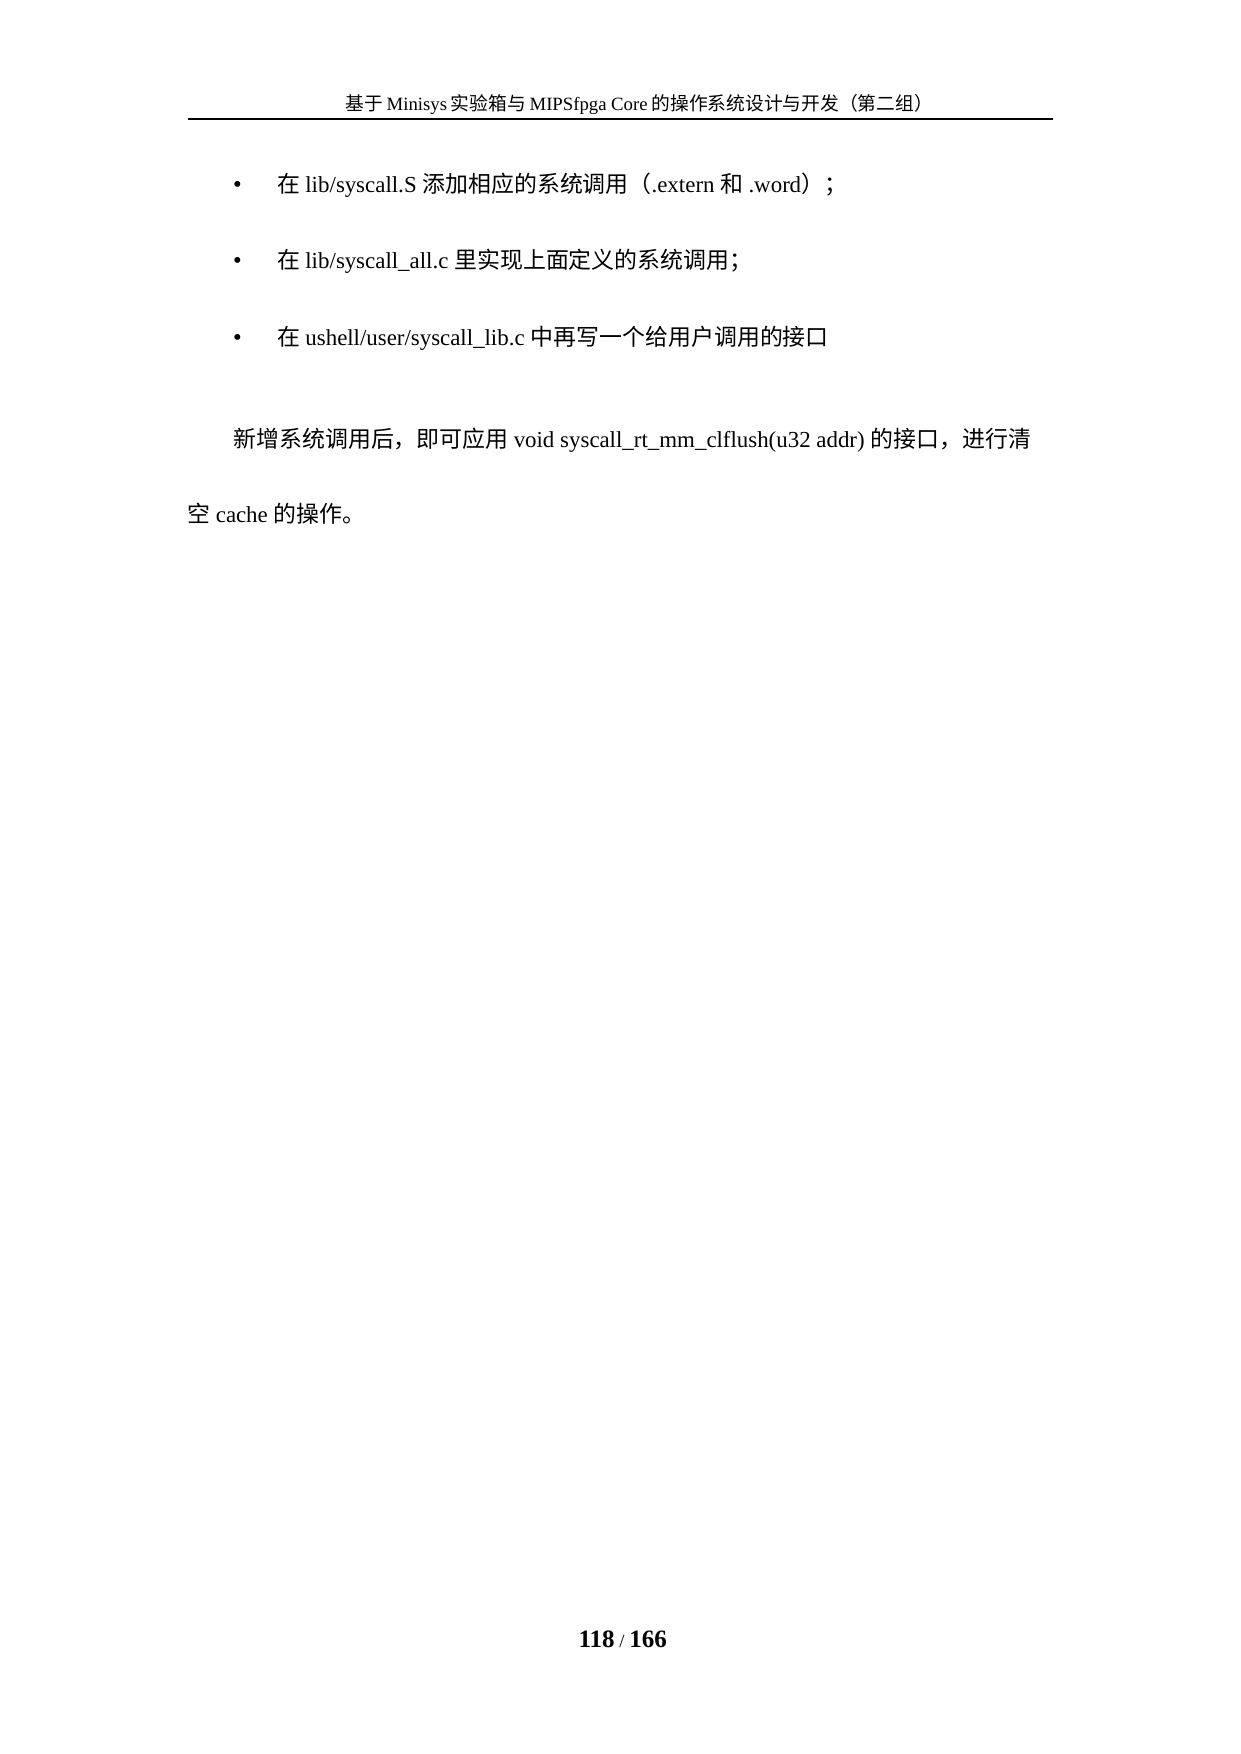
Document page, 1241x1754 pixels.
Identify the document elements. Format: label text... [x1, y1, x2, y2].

list 在 ushell/user/syscall_lib.c 中再写一个给用户调用的接口 [233, 303, 1053, 368]
list 在 lib/syscall_all.c 里实现上面定义的系统调用； [233, 226, 1053, 291]
text 新增系统调用后，即可应用 void syscall_rt_mm_clflush(u32 addr) 的接口，进行清空 cache 的操作。 [187, 405, 1053, 545]
list 在 lib/syscall.S 添加相应的系统调用（.extern 和 .word）； [233, 150, 1053, 215]
